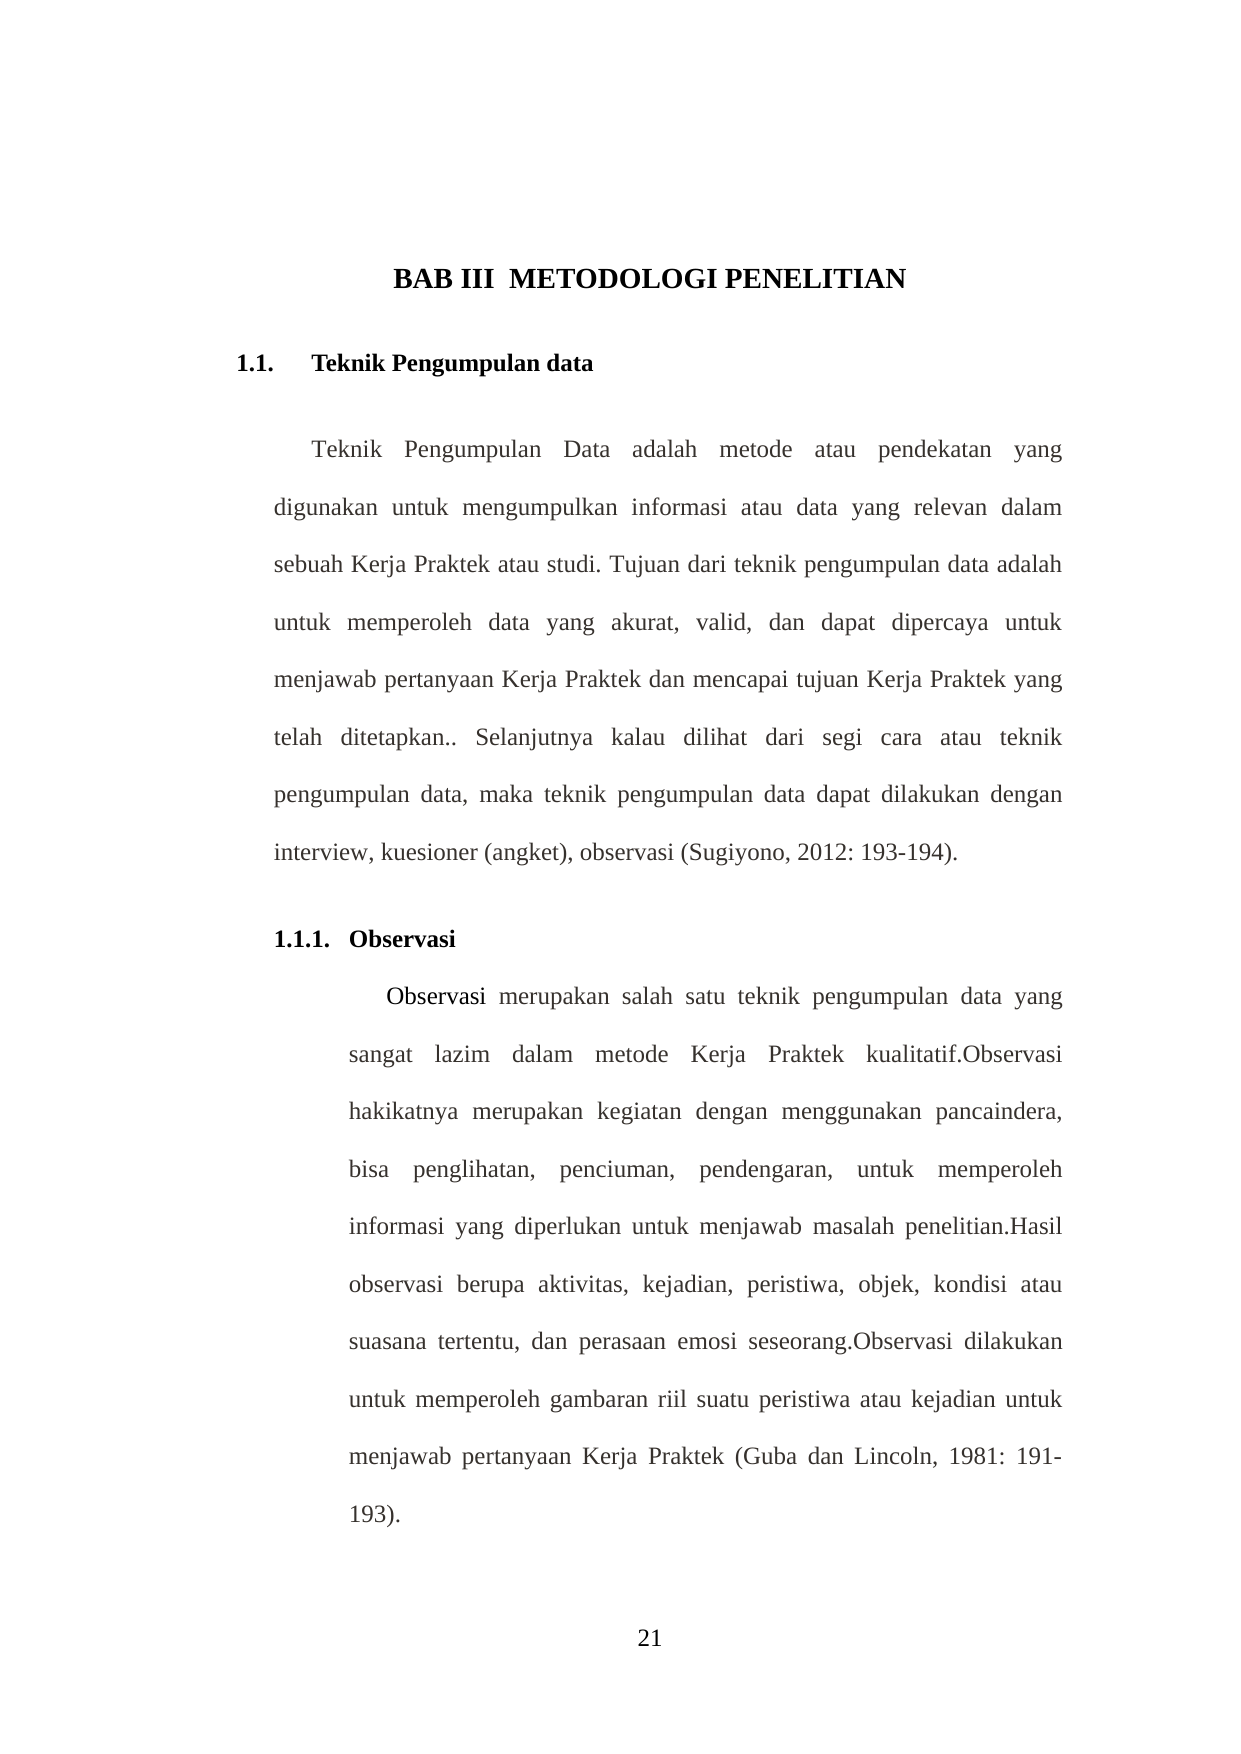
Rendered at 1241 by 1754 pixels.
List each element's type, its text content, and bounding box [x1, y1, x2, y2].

subtitle Teknik Pengumpulan data [236, 348, 1063, 377]
list Observasi [274, 924, 1063, 952]
list Observasi merupakan salah satu teknik pengumpulan data yang sangat lazim dalam metode Kerja Praktek kualitatif.Observasi hakikatnya merupakan kegiatan dengan menggunakan pancaindera, bisa penglihatan, penciuman, pendengaran, untuk memperoleh informasi yang diperlukan untuk menjawab masalah penelitian.Hasil observasi berupa aktivitas, kejadian, peristiwa, objek, kondisi atau suasana tertentu, dan perasaan emosi seseorang.Observasi dilakukan untuk memperoleh gambaran riil suatu peristiwa atau kejadian untuk menjawab pertanyaan Kerja Praktek (Guba dan Lincoln, 1981: 191-193). [349, 981, 1063, 1527]
text Teknik Pengumpulan Data adalah metode atau pendekatan yang digunakan untuk mengumpulkan informasi atau data yang relevan dalam sebuah Kerja Praktek atau studi. Tujuan dari teknik pengumpulan data adalah untuk memperoleh data yang akurat, valid, dan dapat dipercaya untuk menjawab pertanyaan Kerja Praktek dan mencapai tujuan Kerja Praktek yang telah ditetapkan.. Selanjutnya kalau dilihat dari segi cara atau teknik pengumpulan data, maka teknik pengumpulan data dapat dilakukan dengan interview, kuesioner (angket), observasi (Sugiyono, 2012: 193-194). [274, 434, 1063, 866]
subtitle BAB III METODOLOGI PENELITIAN [236, 261, 1063, 295]
